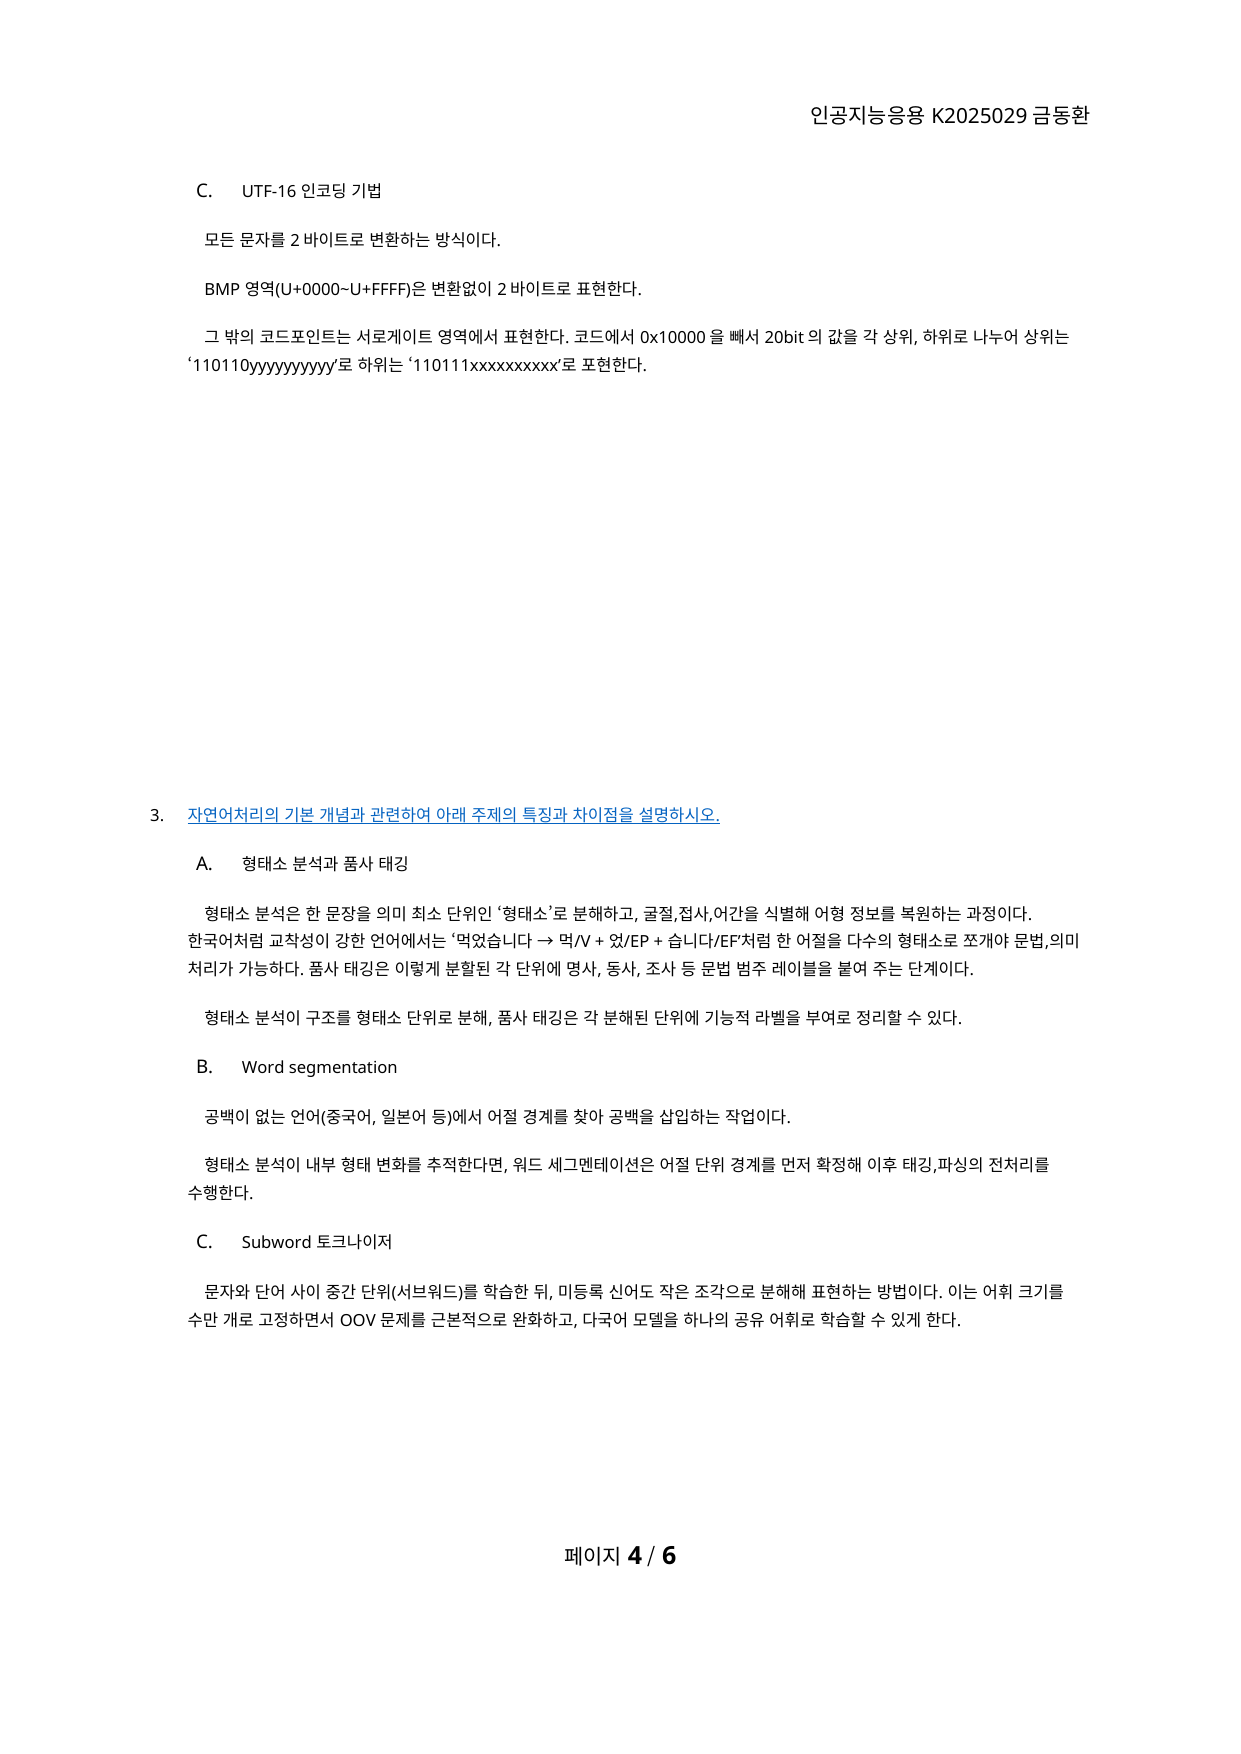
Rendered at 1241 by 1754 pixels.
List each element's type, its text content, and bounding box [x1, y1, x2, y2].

list 공백이 없는 언어(중국어, 일본어 등)에서 어절 경계를 찾아 공백을 삽입하는 작업이다. [187, 1104, 1090, 1128]
list Word segmentation [196, 1053, 1090, 1079]
list 형태소 분석은 한 문장을 의미 최소 단위인 ‘형태소’로 분해하고, 굴절,접사,어간을 식별해 어형 정보를 복원하는 과정이다. 한국어처럼 교착성이 강한 언어에서는 ‘먹었습니다 → 먹/V + 었/EP + 습니다/EF’처럼 한 어절을 다수의 형태소로 쪼개야 문법,의미 처리가 가능하다. 품사 태깅은 이렇게 분할된 각 단위에 명사, 동사, 조사 등 문법 범주 레이블을 붙여 주는 단계이다. [187, 901, 1090, 981]
list UTF-16 인코딩 기법 [196, 177, 1090, 203]
list 문자와 단어 사이 중간 단위(서브워드)를 학습한 뒤, 미등록 신어도 작은 조각으로 분해해 표현하는 방법이다. 이는 어휘 크기를 수만 개로 고정하면서 OOV 문제를 근본적으로 완화하고, 다국어 모델을 하나의 공유 어휘로 학습할 수 있게 한다. [187, 1279, 1090, 1331]
list Subword 토크나이저 [196, 1229, 1090, 1254]
list 형태소 분석이 내부 형태 변화를 추적한다면, 워드 세그멘테이션은 어절 단위 경계를 먼저 확정해 이후 태깅,파싱의 전처리를 수행한다. [187, 1152, 1090, 1204]
list BMP 영역(U+0000~U+FFFF)은 변환없이 2바이트로 표현한다. [187, 276, 1090, 300]
list 자연어처리의 기본 개념과 관련하여 아래 주제의 특징과 차이점을 설명하시오. [150, 802, 1090, 826]
list 그 밖의 코드포인트는 서로게이트 영역에서 표현한다. 코드에서 0x10000을 빼서 20bit의 값을 각 상위, 하위로 나누어 상위는 ‘110110yyyyyyyyyy’로 하위는 ‘110111xxxxxxxxxx’로 포현한다. [187, 324, 1090, 377]
list 형태소 분석이 구조를 형태소 단위로 분해, 품사 태깅은 각 분해된 단위에 기능적 라벨을 부여로 정리할 수 있다. [187, 1005, 1090, 1029]
list 형태소 분석과 품사 태깅 [196, 851, 1090, 876]
list 모든 문자를 2바이트로 변환하는 방식이다. [187, 227, 1090, 252]
